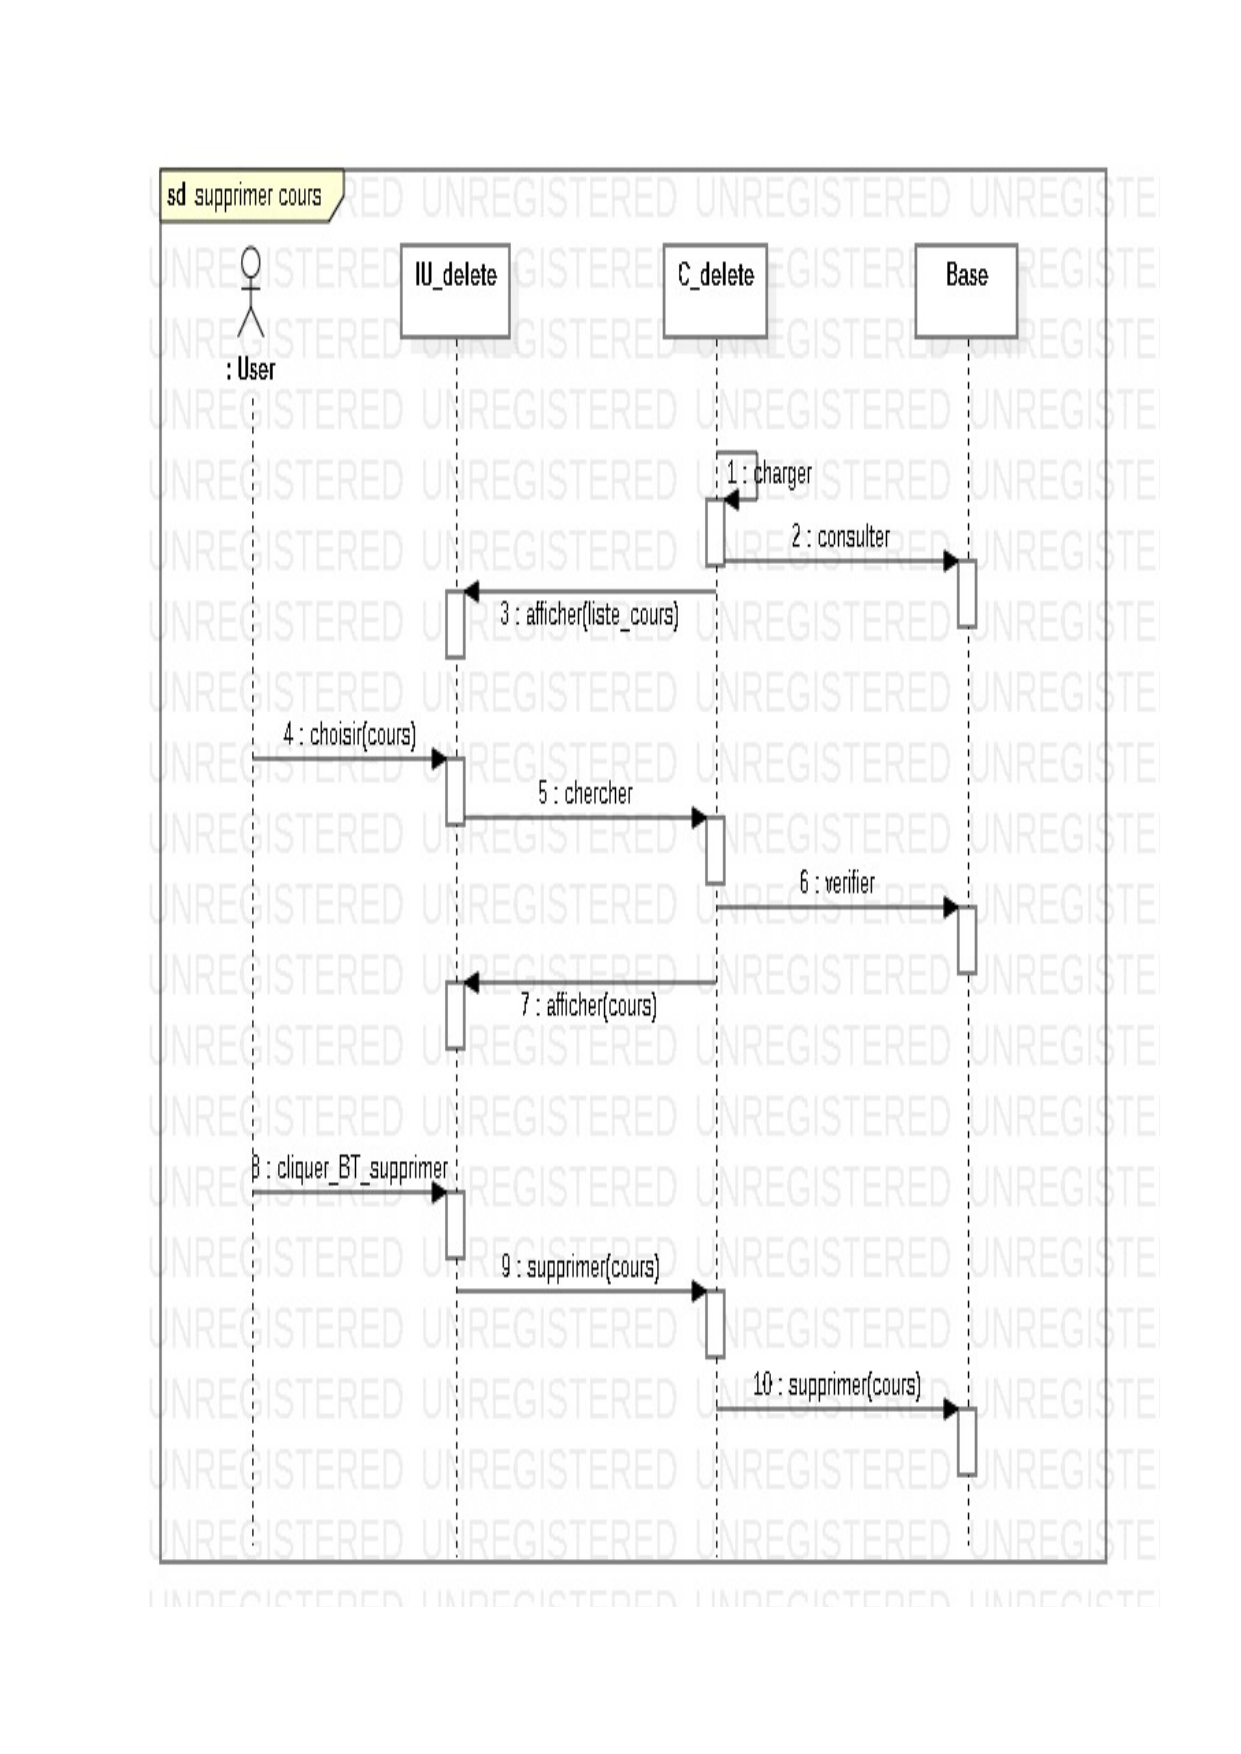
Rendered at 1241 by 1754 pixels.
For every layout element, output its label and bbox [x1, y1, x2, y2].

picture [147, 147, 1160, 1607]
